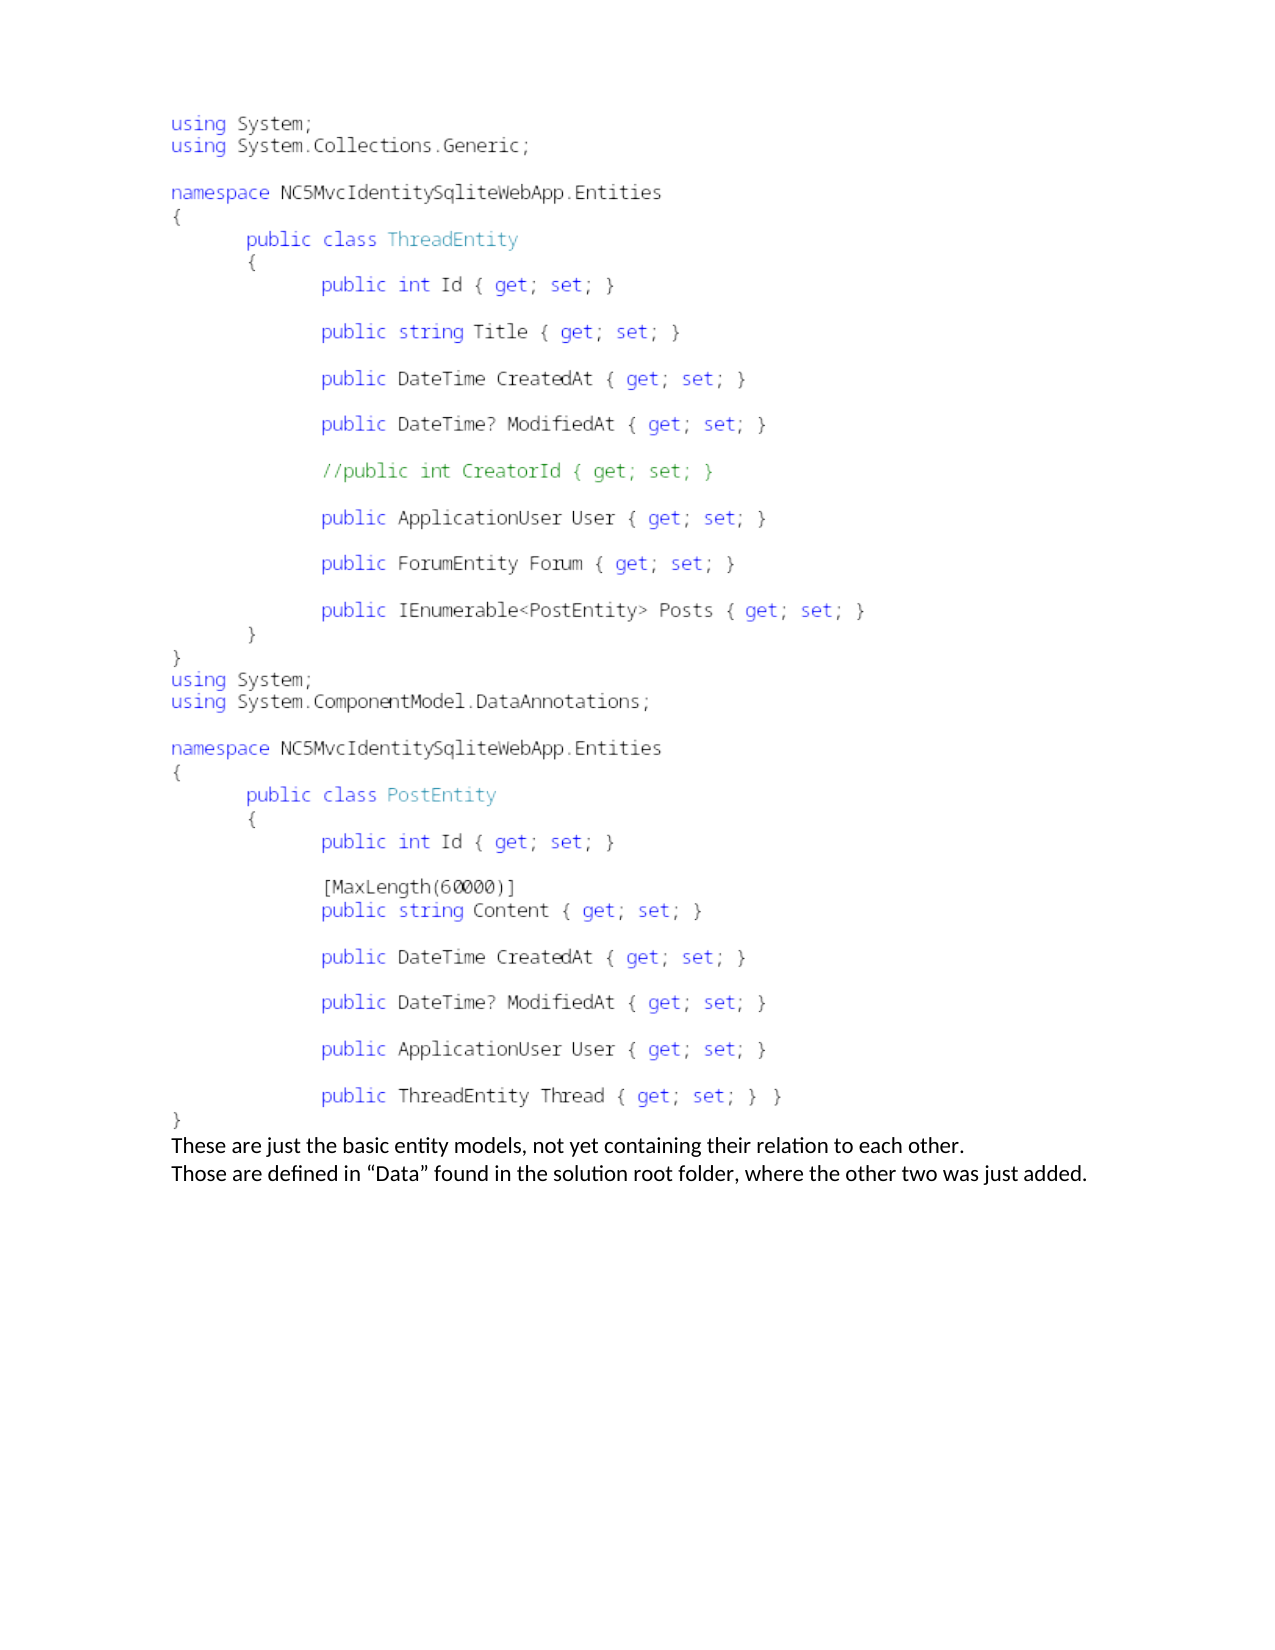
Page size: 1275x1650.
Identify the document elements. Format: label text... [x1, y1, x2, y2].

text These are just the basic entity models, not yet containing their relation to each other. [112, 1131, 1110, 1159]
text Those are defined in “Data” found in the solution root folder, where the other two was just added. [112, 1159, 1110, 1187]
